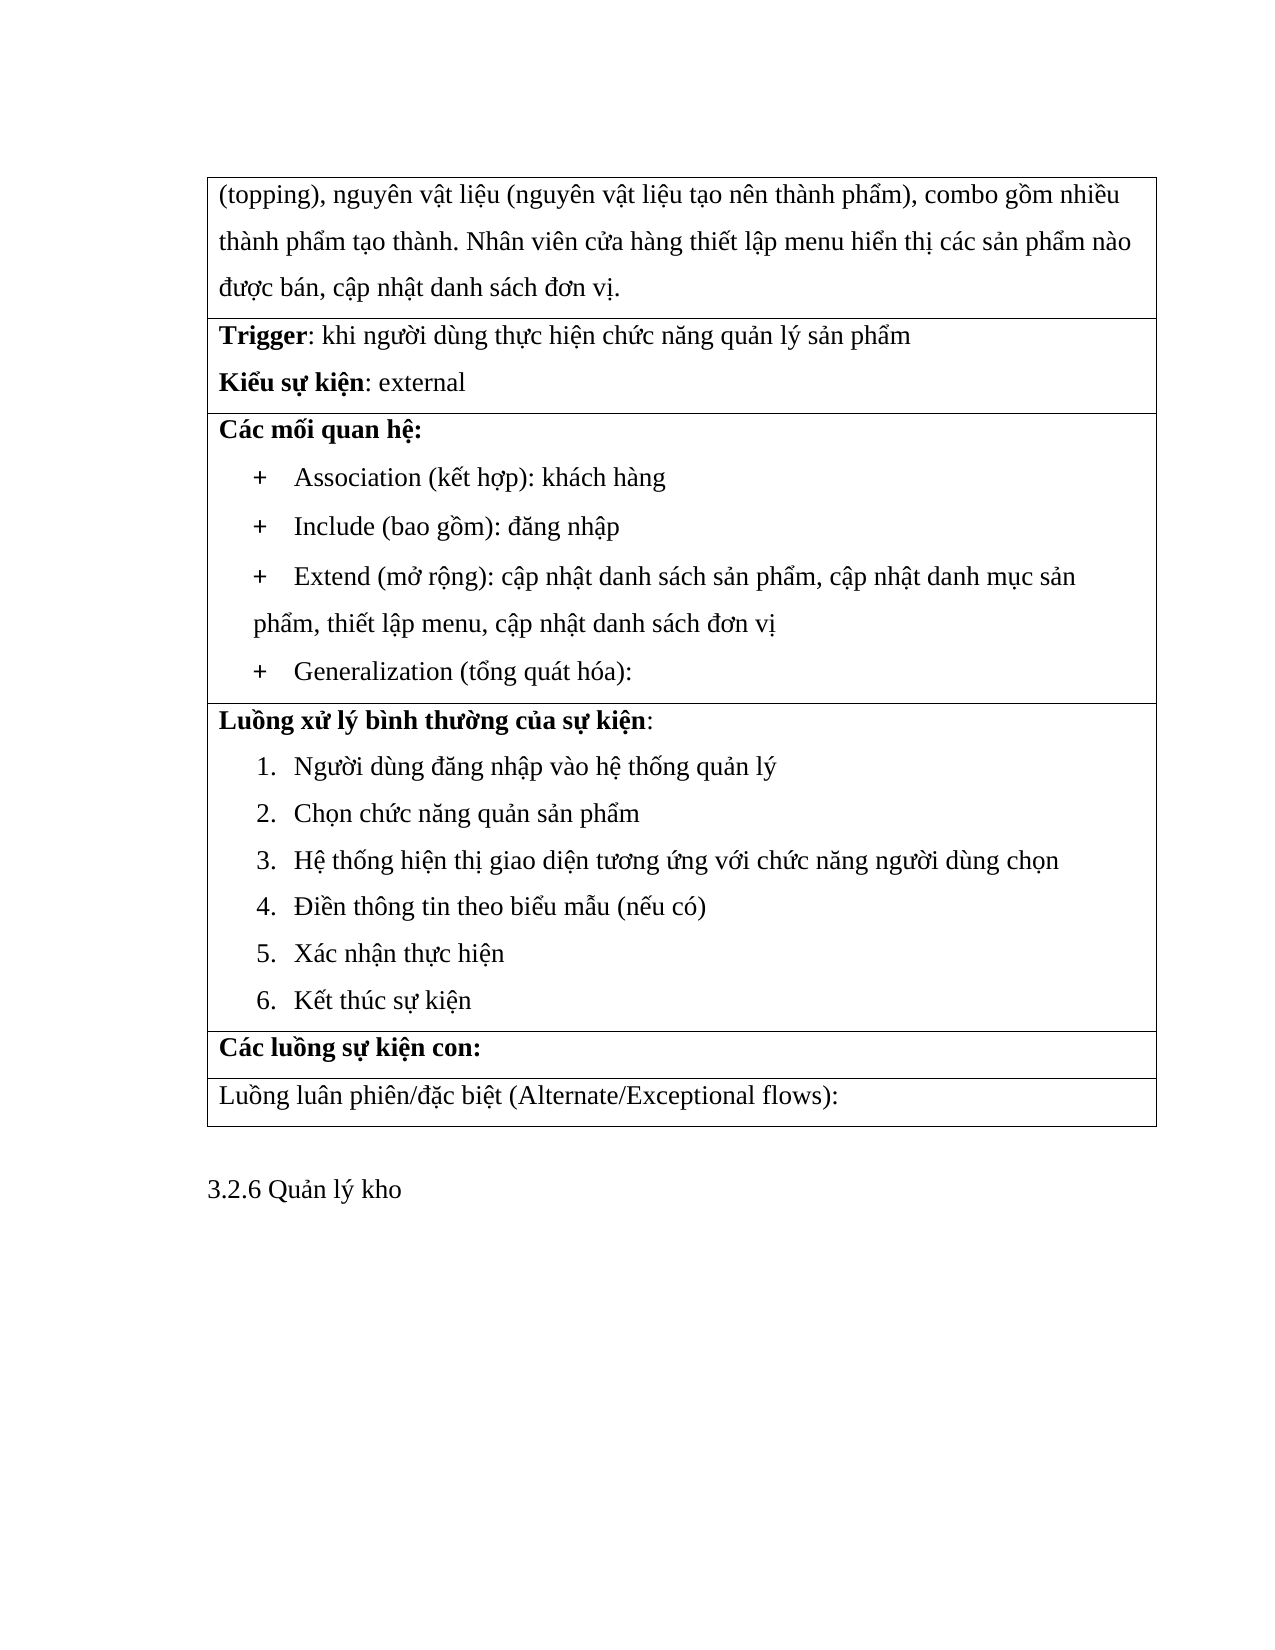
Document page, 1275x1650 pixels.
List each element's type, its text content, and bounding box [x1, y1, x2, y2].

table_cell Các mối quan hệ: Association (kết hợp): khách hàng Include (bao gồm): đăng nhập Extend (mở rộng): cập nhật danh sách sản phẩm, cập nhật danh mục sản phẩm, thiết lập menu, cập nhật danh sách đơn vị Generalization (tổng quát hóa): [208, 414, 1156, 703]
table_cell Luồng xử lý bình thường của sự kiện: Người dùng đăng nhập vào hệ thống quản lý Chọn chức năng quản sản phẩm Hệ thống hiện thị giao diện tương ứng với chức năng người dùng chọn Điền thông tin theo biểu mẫu (nếu có) Xác nhận thực hiện Kết thúc sự kiện [208, 704, 1156, 1031]
text 3.2.6 Quản lý kho [207, 1174, 1157, 1205]
table_cell Trigger: khi người dùng thực hiện chức năng quản lý sản phẩm Kiểu sự kiện: external [208, 319, 1156, 412]
table_cell Luồng luân phiên/đặc biệt (Alternate/Exceptional flows): [208, 1079, 1156, 1126]
table_cell Các luồng sự kiện con: [208, 1032, 1156, 1078]
